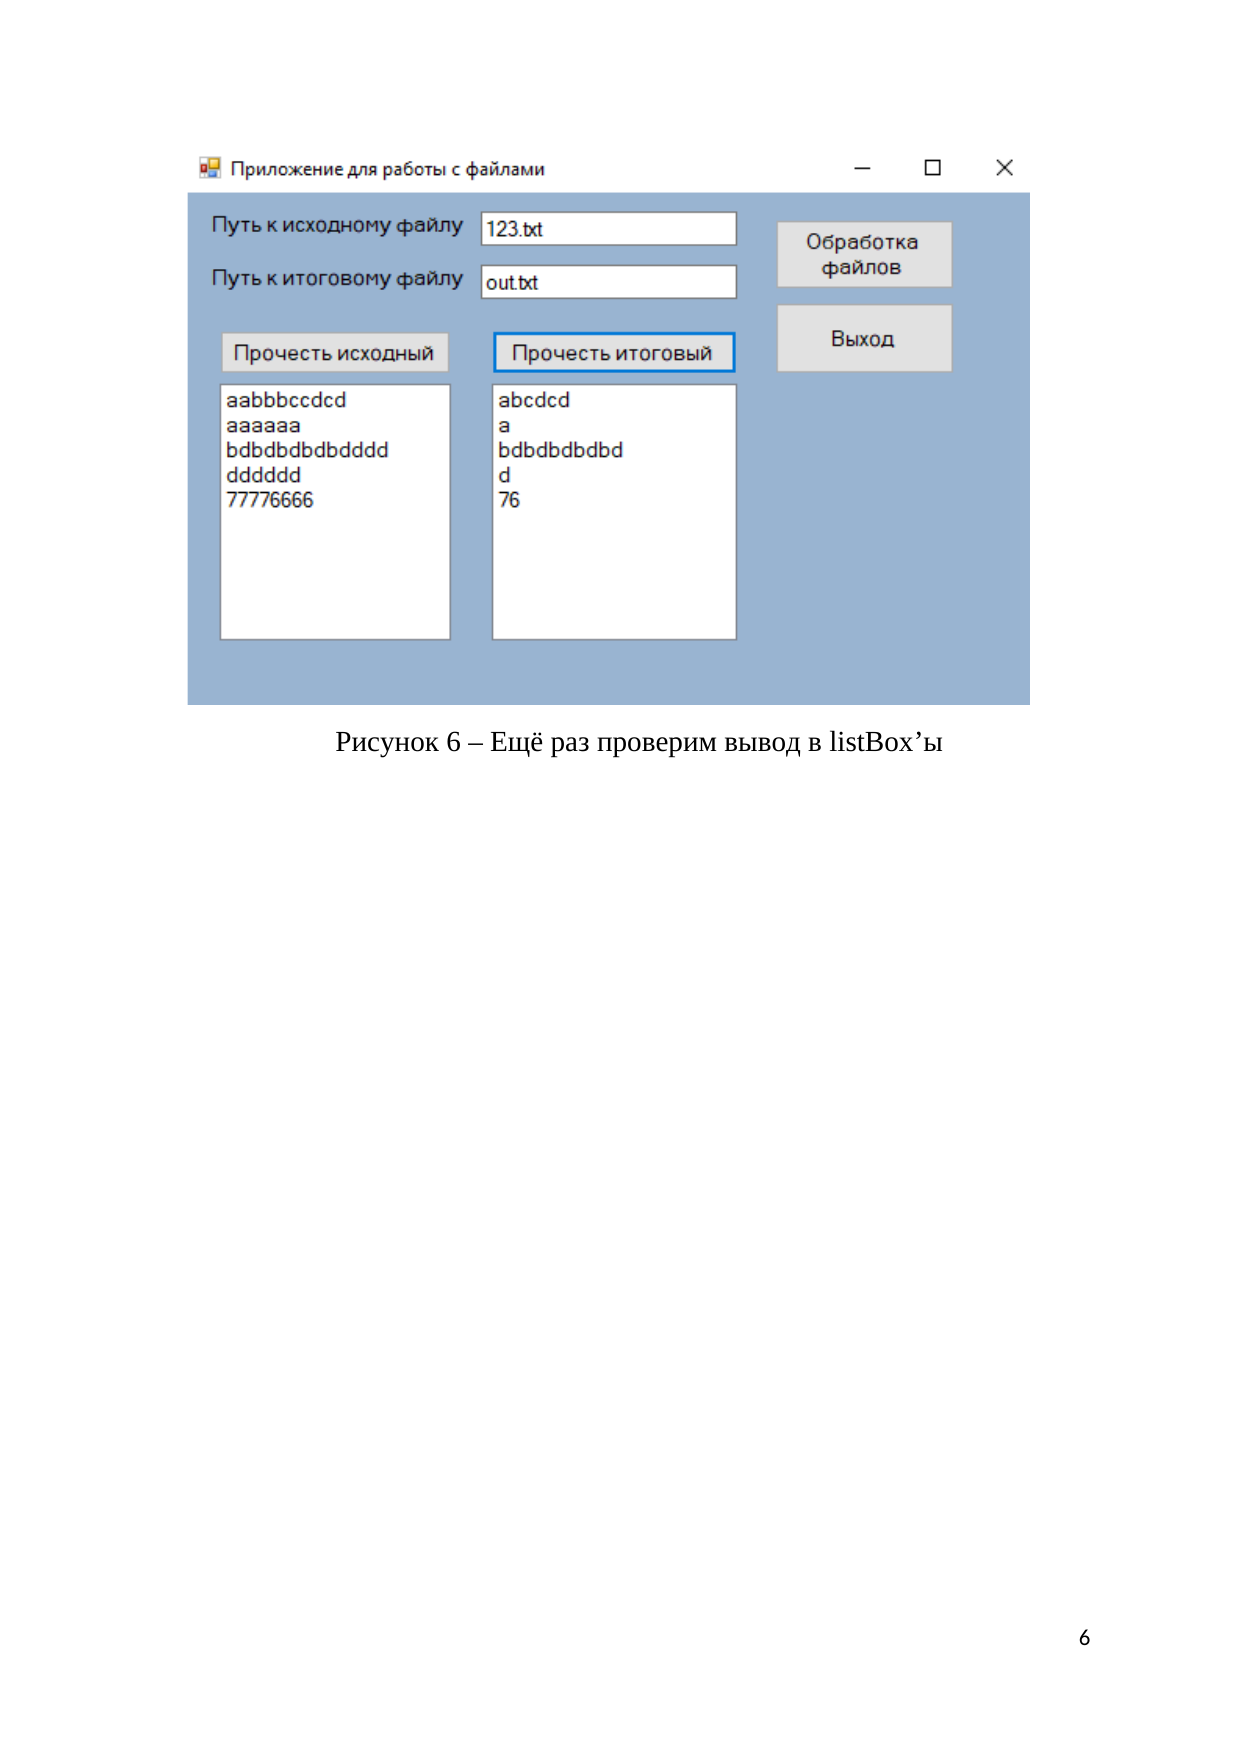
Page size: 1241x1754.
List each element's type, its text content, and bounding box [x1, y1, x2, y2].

text Рисунок 6 – Ещё раз проверим вывод в listBox’ы [187, 724, 1090, 757]
picture [187, 150, 1030, 705]
